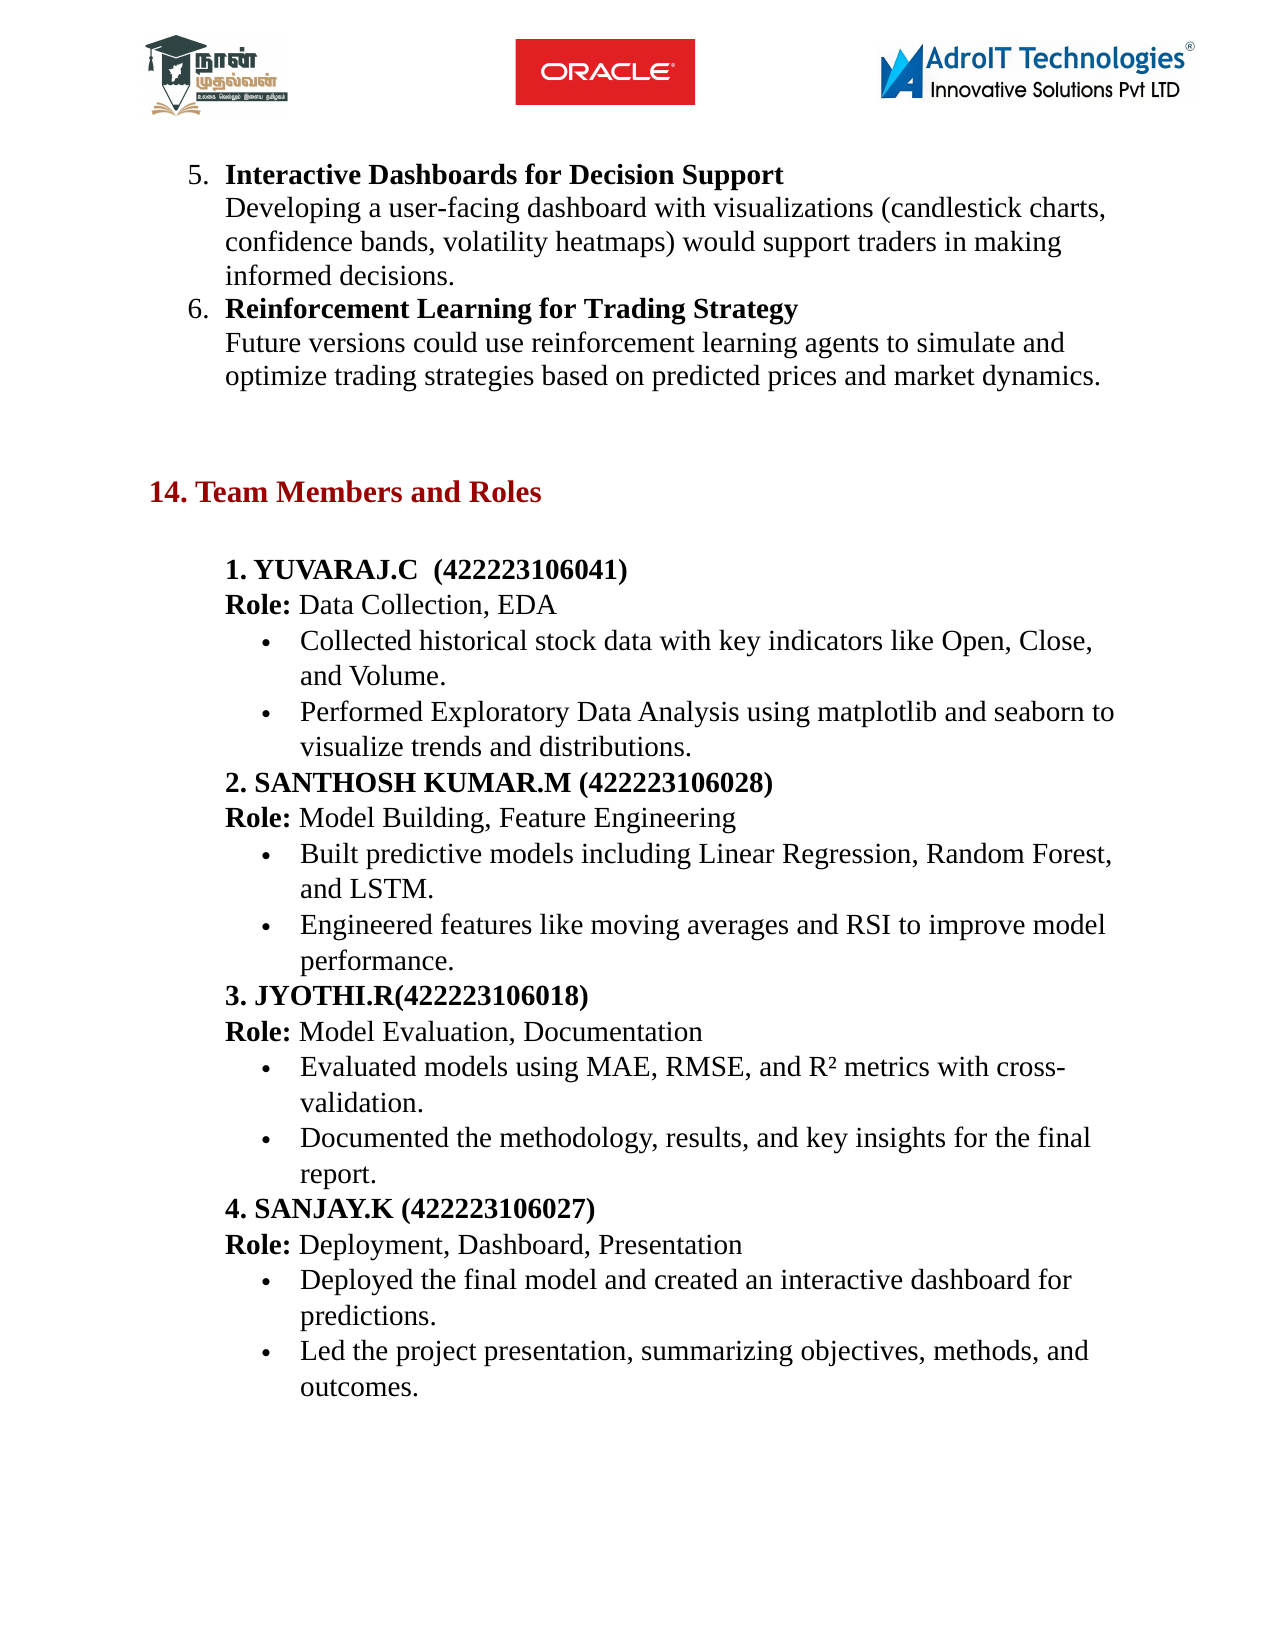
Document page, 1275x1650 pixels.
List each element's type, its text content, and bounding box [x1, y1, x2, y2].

list Collected historical stock data with key indicators like Open, Close, and Volume. [262, 628, 1132, 697]
list Documented the methodology, results, and key insights for the final report. [262, 1125, 1132, 1194]
list Deployed the final model and created an interactive dashboard for predictions. [262, 1267, 1132, 1337]
list Led the project presentation, summarizing objectives, methods, and outcomes. [262, 1338, 1132, 1408]
picture [140, 31, 290, 119]
text 1. YUVARAJ.C (422223106041) Role: Data Collection, EDA [150, 557, 1132, 626]
text 4. SANJAY.K (422223106027) Role: Deployment, Dashboard, Presentation [150, 1196, 1132, 1266]
list Engineered features like moving averages and RSI to improve model performance. [262, 912, 1132, 981]
picture [878, 39, 1197, 105]
list Built predictive models including Linear Regression, Random Forest, and LSTM. [262, 841, 1132, 910]
text 2. SANTHOSH KUMAR.M (422223106028) Role: Model Building, Feature Engineering [150, 770, 1132, 839]
list Evaluated models using MAE, RMSE, and R² metrics with cross-validation. [262, 1054, 1132, 1123]
list Reinforcement Learning for Trading Strategy Future versions could use reinforcement learning agents to simulate and optimize trading strategies based on predicted prices and market dynamics. [187, 296, 1132, 397]
list Performed Exploratory Data Analysis using matplotlib and seaborn to visualize trends and distributions. [262, 699, 1132, 768]
picture [515, 39, 696, 105]
subtitle 14. Team Members and Roles [148, 479, 705, 514]
text 3. JYOTHI.R(422223106018) Role: Model Evaluation, Documentation [150, 983, 1132, 1052]
list Interactive Dashboards for Decision Support Developing a user-facing dashboard with visualizations (candlestick charts, confidence bands, volatility heatmaps) would support traders in making informed decisions. [187, 157, 1132, 291]
